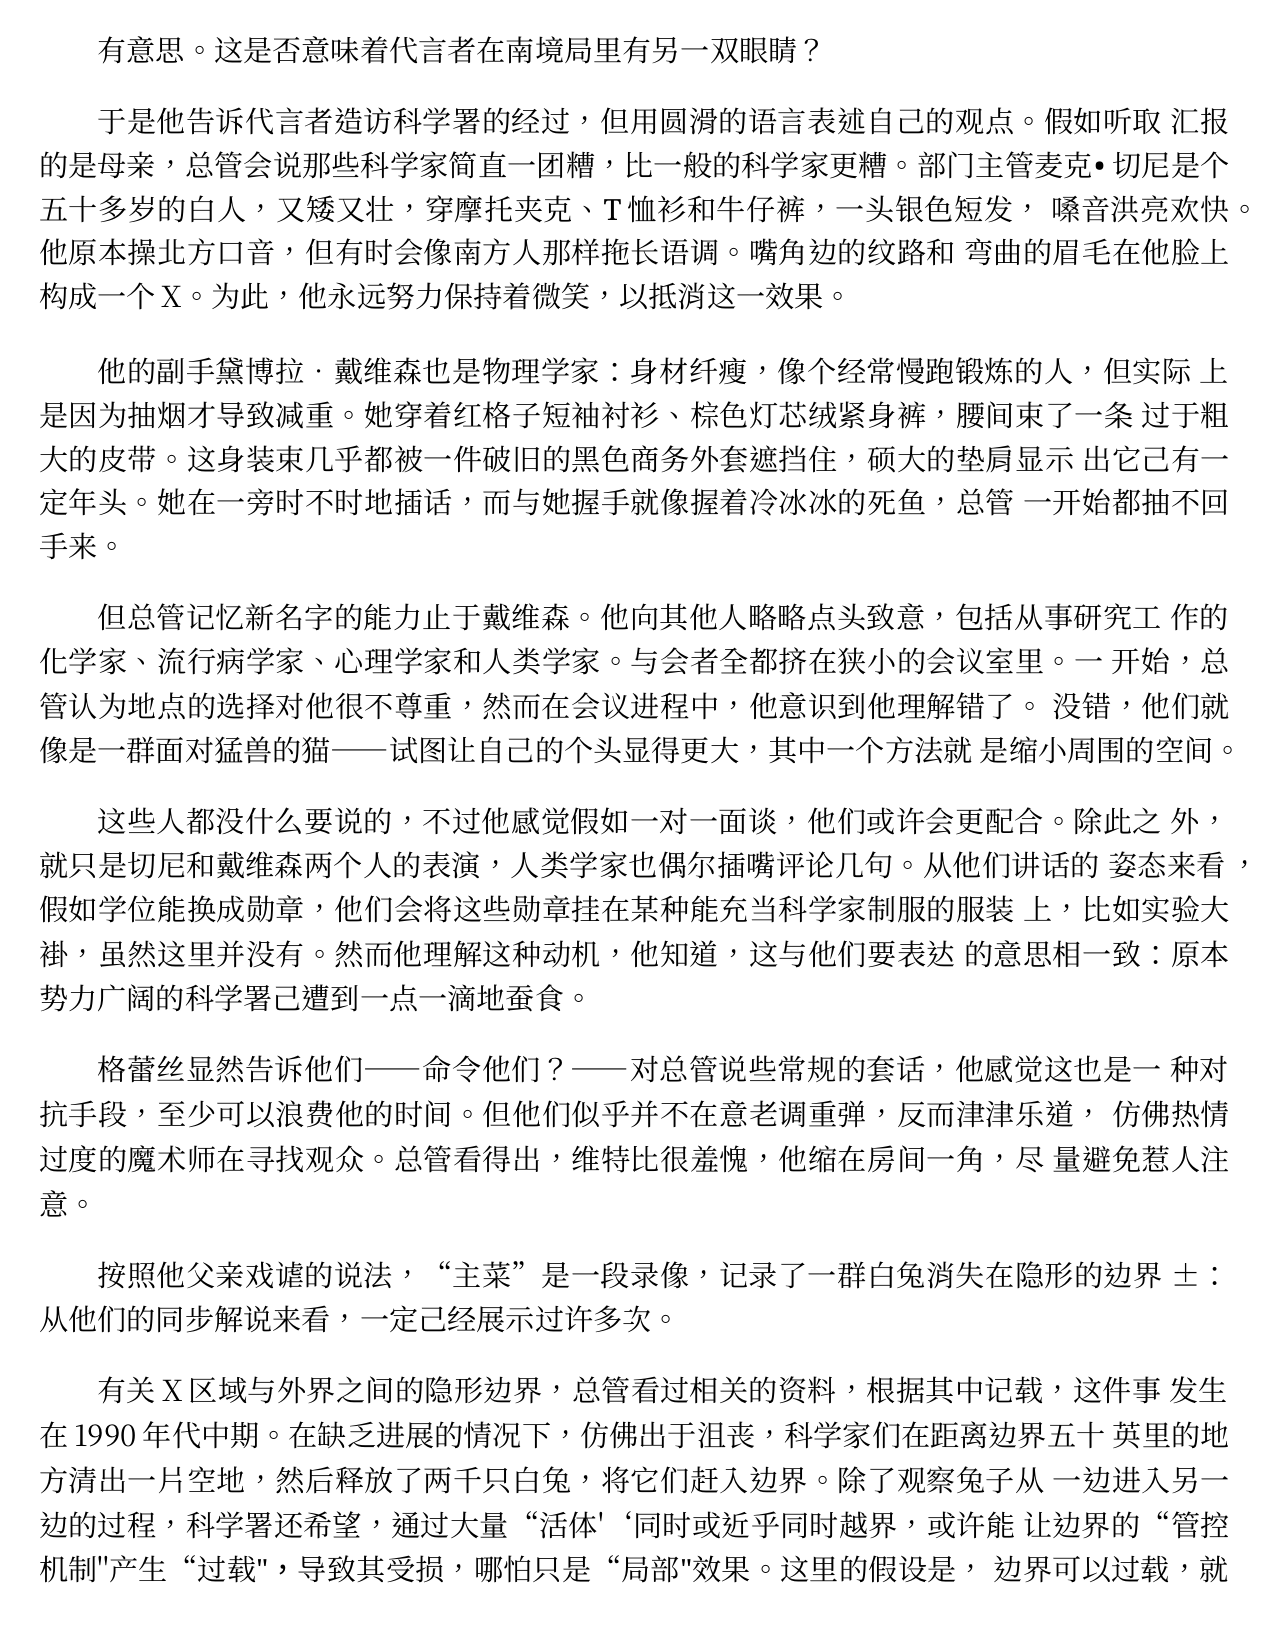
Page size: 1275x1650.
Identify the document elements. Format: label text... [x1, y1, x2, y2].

text 于是他告诉代言者造访科学署的经过，但用圆滑的语言表述自己的观点。假如听取 汇报的是母亲，总管会说那些科学家简直一团糟，比一般的科学家更糟。部门主管麦克• 切尼是个五十多岁的白人，又矮又壮，穿摩托夹克、T恤衫和牛仔裤，一头银色短发， 嗓音洪亮欢快。他原本操北方口音，但有时会像南方人那样拖长语调。嘴角边的纹路和 弯曲的眉毛在他脸上构成一个X。为此，他永远努力保持着微笑，以抵消这一效果。 [39, 97, 1230, 316]
text 格蕾丝显然告诉他们——命令他们？——对总管说些常规的套话，他感觉这也是一 种对抗手段，至少可以浪费他的时间。但他们似乎并不在意老调重弹，反而津津乐道， 仿佛热情过度的魔术师在寻找观众。总管看得出，维特比很羞愧，他缩在房间一角，尽 量避免惹人注意。 [39, 1045, 1230, 1224]
text 这些人都没什么要说的，不过他感觉假如一对一面谈，他们或许会更配合。除此之 外，就只是切尼和戴维森两个人的表演，人类学家也偶尔插嘴评论几句。从他们讲话的 姿态来看，假如学位能换成勋章，他们会将这些勋章挂在某种能充当科学家制服的服装 上，比如实验大褂，虽然这里并没有。然而他理解这种动机，他知道，这与他们要表达 的意思相一致：原本势力广阔的科学署己遭到一点一滴地蚕食。 [39, 797, 1230, 1018]
text 按照他父亲戏谑的说法，“主菜”是一段录像，记录了一群白兔消失在隐形的边界 ±：从他们的同步解说来看，一定己经展示过许多次。 [39, 1251, 1230, 1339]
text 但总管记忆新名字的能力止于戴维森。他向其他人略略点头致意，包括从事研究工 作的化学家、流行病学家、心理学家和人类学家。与会者全都挤在狭小的会议室里。一 开始，总管认为地点的选择对他很不尊重，然而在会议进程中，他意识到他理解错了。 没错，他们就像是一群面对猛兽的猫——试图让自己的个头显得更大，其中一个方法就 是缩小周围的空间。 [39, 593, 1230, 770]
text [39, 1366, 1230, 1590]
text 他的副手黛博拉•戴维森也是物理学家：身材纤瘦，像个经常慢跑锻炼的人，但实际 上是因为抽烟才导致减重。她穿着红格子短袖衬衫、棕色灯芯绒紧身裤，腰间束了一条 过于粗大的皮带。这身装束几乎都被一件破旧的黑色商务外套遮挡住，硕大的垫肩显示 出它己有一定年头。她在一旁时不时地插话，而与她握手就像握着冷冰冰的死鱼，总管 一开始都抽不回手来。 [39, 347, 1230, 566]
text 有意思。这是否意味着代言者在南境局里有另一双眼睛？ [39, 26, 1230, 70]
